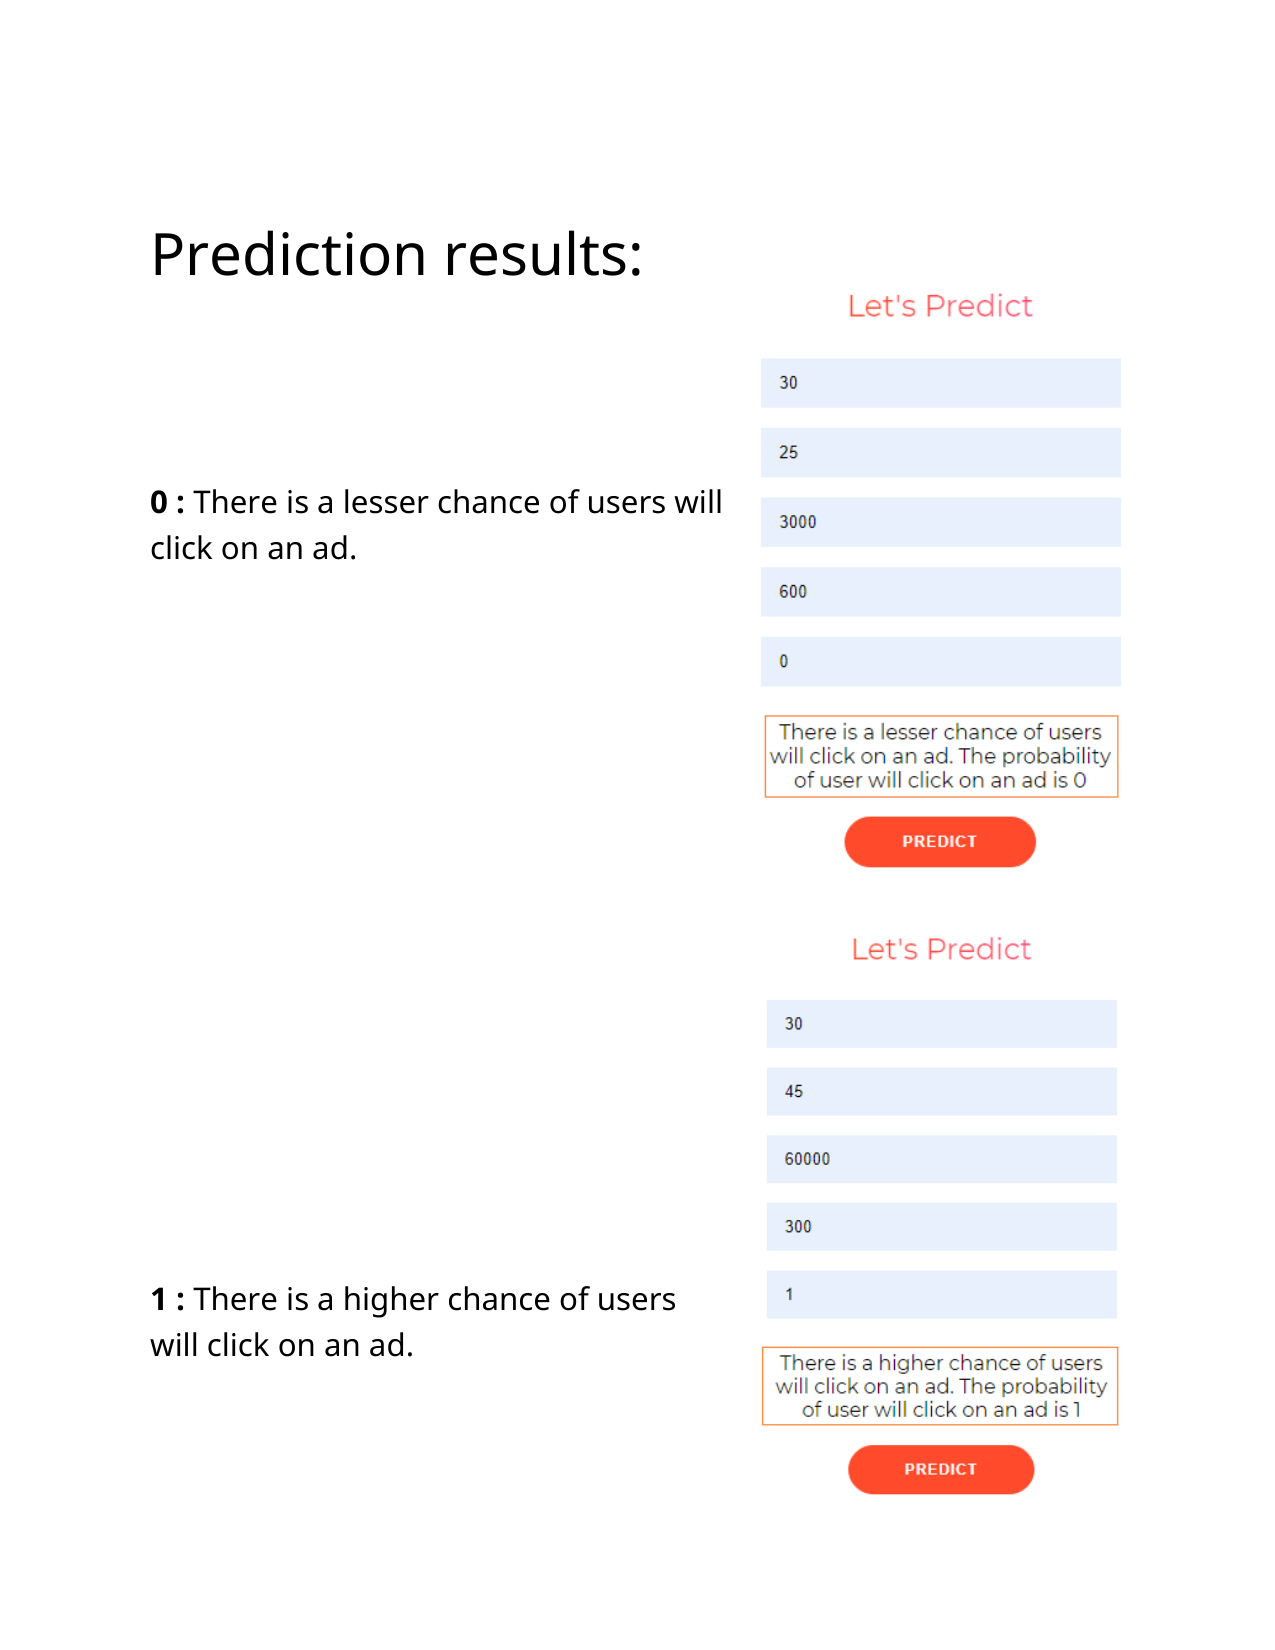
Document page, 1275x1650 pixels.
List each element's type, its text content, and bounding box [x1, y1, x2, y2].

text 1 : There is a higher chance of users will click on an ad. [150, 1277, 735, 1366]
text Prediction results: [150, 213, 1125, 292]
picture [735, 930, 1163, 1503]
picture [756, 290, 1129, 875]
text 0 : There is a lesser chance of users will click on an ad. [150, 480, 756, 569]
